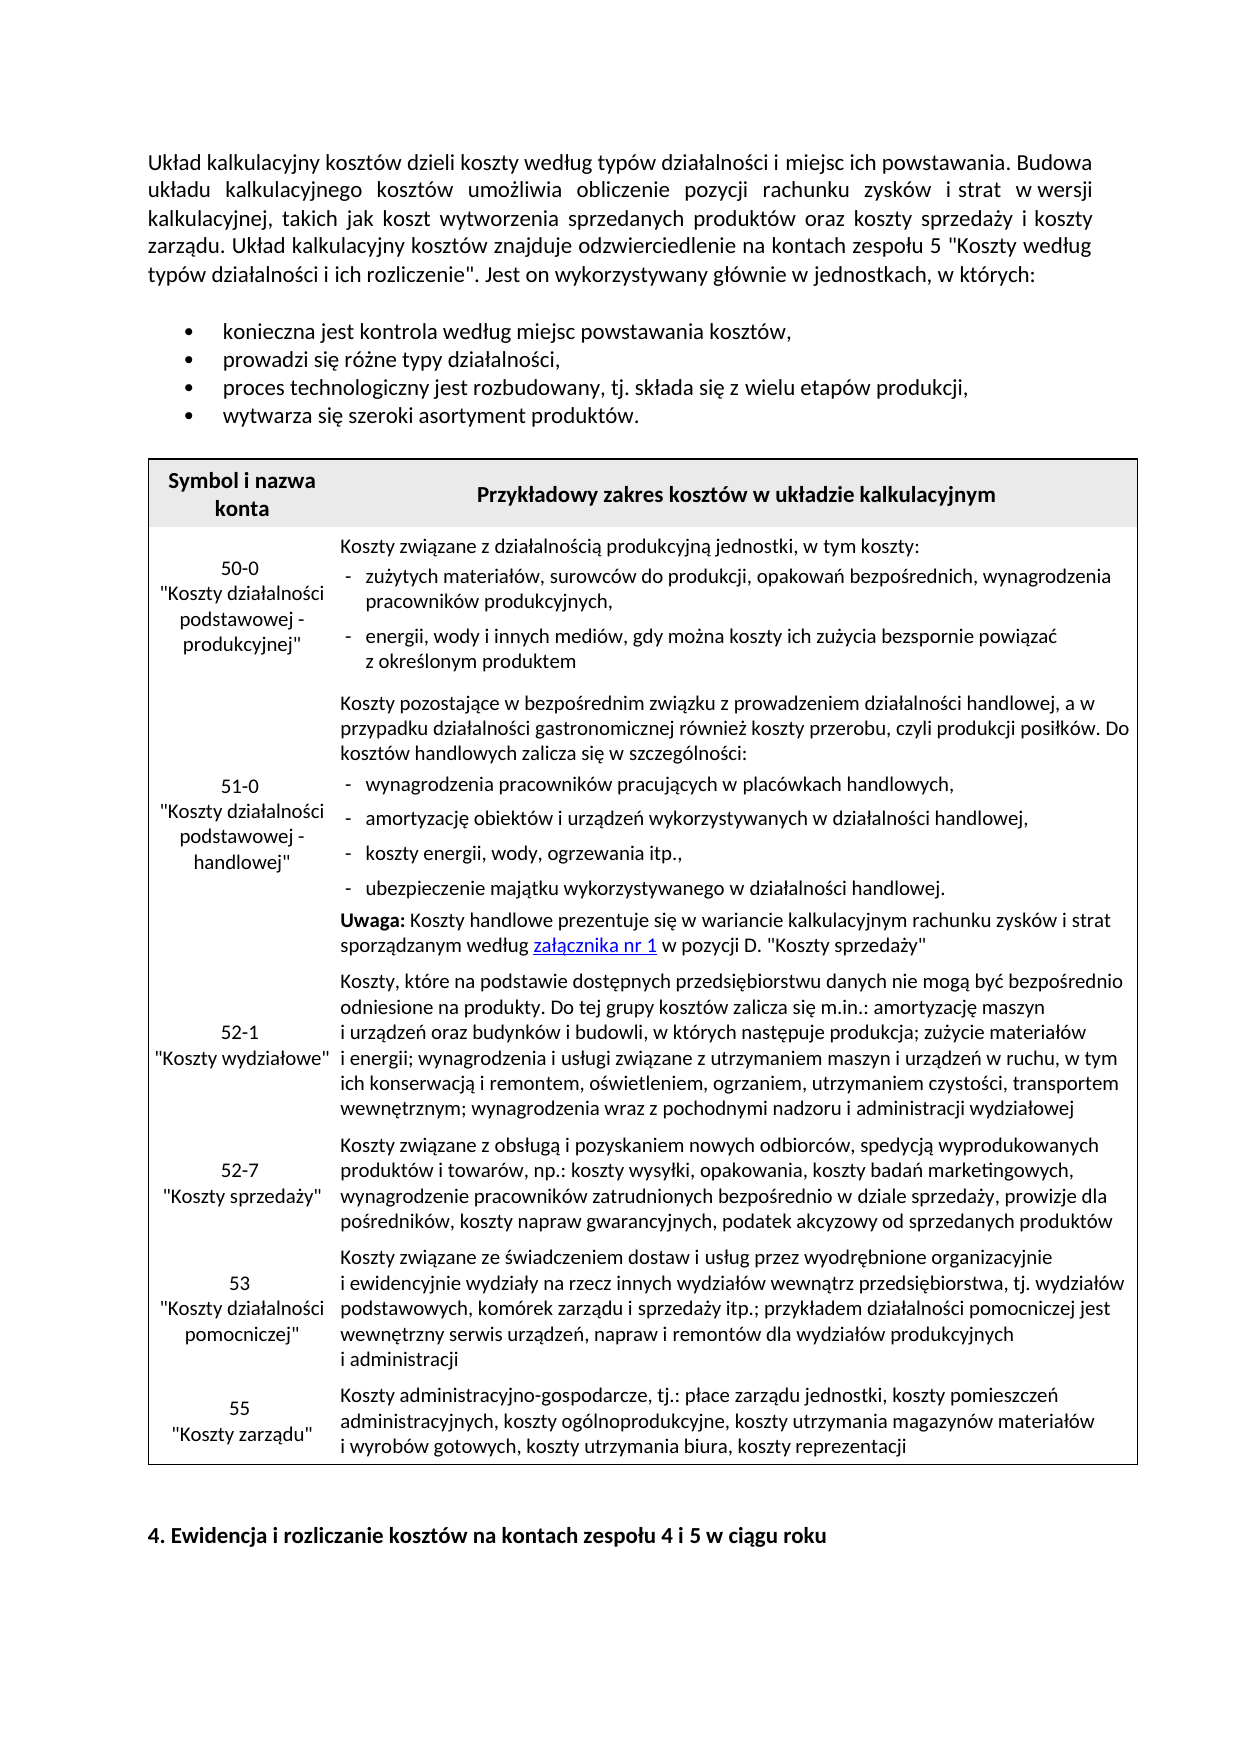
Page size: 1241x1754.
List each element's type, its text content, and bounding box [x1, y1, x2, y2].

list konieczna jest kontrola według miejsc powstawania kosztów, [185, 317, 1093, 345]
list proces technologiczny jest rozbudowany, tj. składa się z wielu etapów produkcji, [185, 373, 1093, 401]
table_cell 55 "Koszty zarządu" [149, 1376, 335, 1463]
table_cell Koszty, które na podstawie dostępnych przedsiębiorstwu danych nie mogą być bezpośrednio odniesione na produkty. Do tej grupy kosztów zalicza się m.in.: amortyzację maszyn i urządzeń oraz budynków i budowli, w których następuje produkcja; zużycie materiałów i energii; wynagrodzenia i usługi związane z utrzymaniem maszyn i urządzeń w ruchu, w tym ich konserwacją i remontem, oświetleniem, ogrzaniem, utrzymaniem czystości, transportem wewnętrznym; wynagrodzenia wraz z pochodnymi nadzoru i administracji wydziałowej [335, 962, 1137, 1126]
table_cell Koszty administracyjno-gospodarcze, tj.: płace zarządu jednostki, koszty pomieszczeń administracyjnych, koszty ogólnoprodukcyjne, koszty utrzymania magazynów materiałów i wyrobów gotowych, koszty utrzymania biura, koszty reprezentacji [335, 1376, 1137, 1463]
table_cell 50-0 "Koszty działalności podstawowej - produkcyjnej" [149, 527, 335, 683]
table_cell 53 "Koszty działalności pomocniczej" [149, 1238, 335, 1376]
text Układ kalkulacyjny kosztów dzieli koszty według typów działalności i miejsc ich powstawania. Budowa układu kalkulacyjnego kosztów umożliwia obliczenie pozycji rachunku zysków i strat w wersji kalkulacyjnej, takich jak koszt wytworzenia sprzedanych produktów oraz koszty sprzedaży i koszty zarządu. Układ kalkulacyjny kosztów znajduje odzwierciedlenie na kontach zespołu 5 "Koszty według typów działalności i ich rozliczenie". Jest on wykorzystywany głównie w jednostkach, w których: [148, 148, 1093, 288]
list prowadzi się różne typy działalności, [185, 345, 1093, 373]
table_cell Koszty związane ze świadczeniem dostaw i usług przez wyodrębnione organizacyjnie i ewidencyjnie wydziały na rzecz innych wydziałów wewnątrz przedsiębiorstwa, tj. wydziałów podstawowych, komórek zarządu i sprzedaży itp.; przykładem działalności pomocniczej jest wewnętrzny serwis urządzeń, napraw i remontów dla wydziałów produkcyjnych i administracji [335, 1238, 1137, 1376]
table_header Przykładowy zakres kosztów w układzie kalkulacyjnym [335, 460, 1137, 527]
list wytwarza się szeroki asortyment produktów. [185, 401, 1093, 429]
table_cell 52-1 "Koszty wydziałowe" [149, 962, 335, 1126]
table_cell Koszty pozostające w bezpośrednim związku z prowadzeniem działalności handlowej, a w przypadku działalności gastronomicznej również koszty przerobu, czyli produkcji posiłków. Do kosztów handlowych zalicza się w szczególności: Uwaga: Koszty handlowe prezentuje się w wariancie kalkulacyjnym rachunku zysków i strat sporządzanym według załącznika nr 1 w pozycji D. "Koszty sprzedaży" [335, 684, 1137, 962]
table_cell 52-7 "Koszty sprzedaży" [149, 1126, 335, 1238]
table_cell Koszty związane z obsługą i pozyskaniem nowych odbiorców, spedycją wyprodukowanych produktów i towarów, np.: koszty wysyłki, opakowania, koszty badań marketingowych, wynagrodzenie pracowników zatrudnionych bezpośrednio w dziale sprzedaży, prowizje dla pośredników, koszty napraw gwarancyjnych, podatek akcyzowy od sprzedanych produktów [335, 1126, 1137, 1238]
table_header Symbol i nazwa konta [149, 460, 335, 527]
table_cell Koszty związane z działalnością produkcyjną jednostki, w tym koszty: [335, 527, 1137, 683]
table_cell 51-0 "Koszty działalności podstawowej - handlowej" [149, 684, 335, 962]
text 4. Ewidencja i rozliczanie kosztów na kontach zespołu 4 i 5 w ciągu roku [148, 1521, 1093, 1549]
